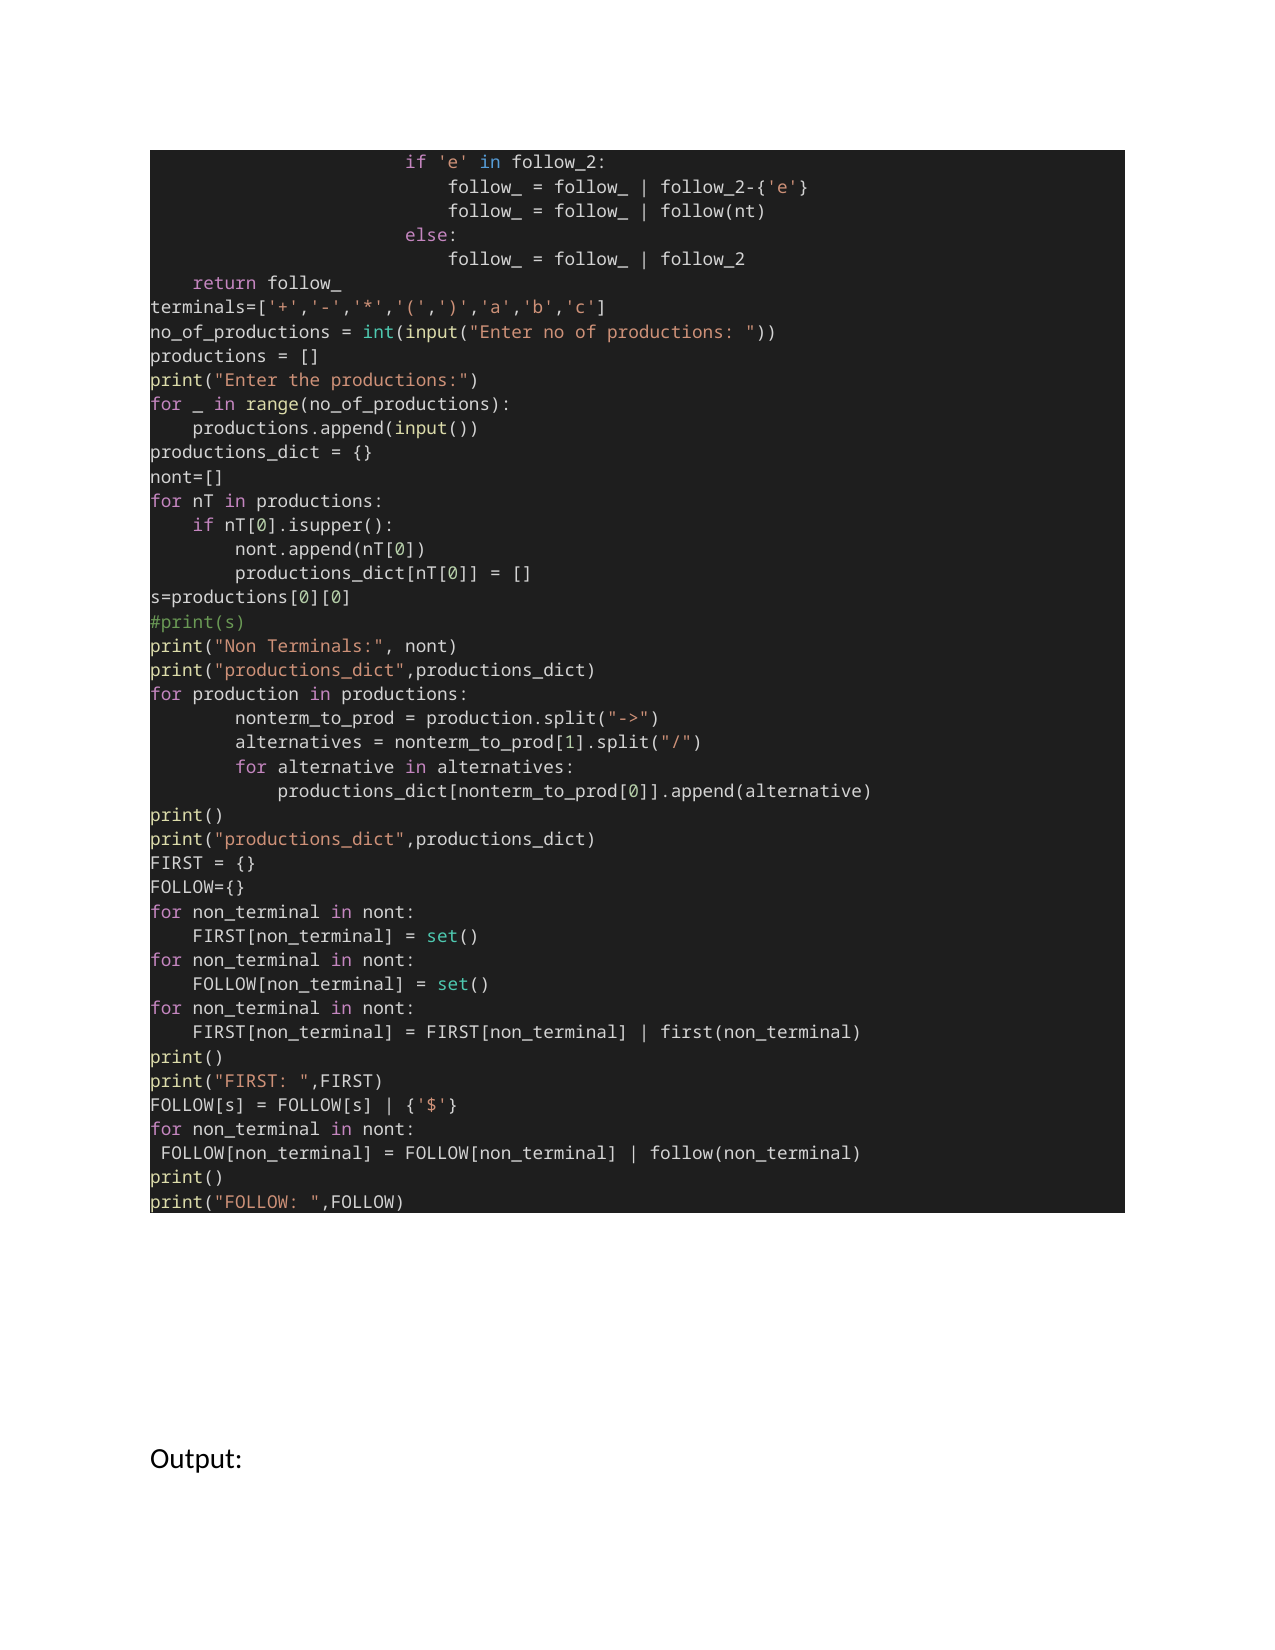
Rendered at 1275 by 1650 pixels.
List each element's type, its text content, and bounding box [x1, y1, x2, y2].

text return follow_ [150, 271, 1125, 295]
text FOLLOW[non_terminal] = set() [150, 972, 1125, 996]
text follow_ = follow_ | follow_2-{'e'} [150, 174, 1125, 198]
text for _ in range(no_of_productions): [150, 392, 1125, 416]
text print("Enter the productions:") [150, 367, 1125, 392]
text print("FIRST: ",FIRST) [150, 1068, 1125, 1092]
text follow_ = follow_ | follow_2 [150, 247, 1125, 271]
text terminals=['+','-','*','(',')','a','b','c'] [150, 295, 1125, 319]
text nont=[] [150, 464, 1125, 488]
text print("productions_dict",productions_dict) [150, 827, 1125, 851]
text for non_terminal in nont: [150, 996, 1125, 1020]
text productions_dict[nT[0]] = [] [150, 561, 1125, 585]
text nonterm_to_prod = production.split("->") [150, 706, 1125, 730]
text nont.append(nT[0]) [150, 537, 1125, 561]
text print() [150, 1044, 1125, 1068]
text FOLLOW={} [150, 875, 1125, 899]
text productions = [] [150, 343, 1125, 367]
text print() [150, 802, 1125, 827]
text #print(s) [150, 609, 1125, 633]
text FIRST[non_terminal] = FIRST[non_terminal] | first(non_terminal) [150, 1020, 1125, 1044]
text productions.append(input()) [150, 416, 1125, 440]
text FOLLOW[non_terminal] = FOLLOW[non_terminal] | follow(non_terminal) [150, 1141, 1125, 1165]
text follow_ = follow_ | follow(nt) [150, 198, 1125, 222]
text for non_terminal in nont: [150, 947, 1125, 972]
text FIRST[non_terminal] = set() [150, 923, 1125, 947]
text alternatives = nonterm_to_prod[1].split("/") [150, 730, 1125, 754]
text for nT in productions: [150, 488, 1125, 512]
text FIRST = {} [150, 851, 1125, 875]
text for production in productions: [150, 682, 1125, 706]
text for alternative in alternatives: [150, 754, 1125, 778]
text print("productions_dict",productions_dict) [150, 657, 1125, 682]
text if nT[0].isupper(): [150, 512, 1125, 537]
text print() [150, 1165, 1125, 1189]
text for non_terminal in nont: [150, 899, 1125, 923]
text print("FOLLOW: ",FOLLOW) [150, 1189, 1125, 1213]
text print("Non Terminals:", nont) [150, 633, 1125, 657]
text for non_terminal in nont: [150, 1117, 1125, 1141]
text no_of_productions = int(input("Enter no of productions: ")) [150, 319, 1125, 343]
text FOLLOW[s] = FOLLOW[s] | {'$'} [150, 1092, 1125, 1117]
text productions_dict = {} [150, 440, 1125, 464]
text else: [150, 222, 1125, 247]
text if 'e' in follow_2: [150, 150, 1125, 174]
text productions_dict[nonterm_to_prod[0]].append(alternative) [150, 778, 1125, 802]
text s=productions[0][0] [150, 585, 1125, 609]
text Output: [150, 1440, 1125, 1476]
